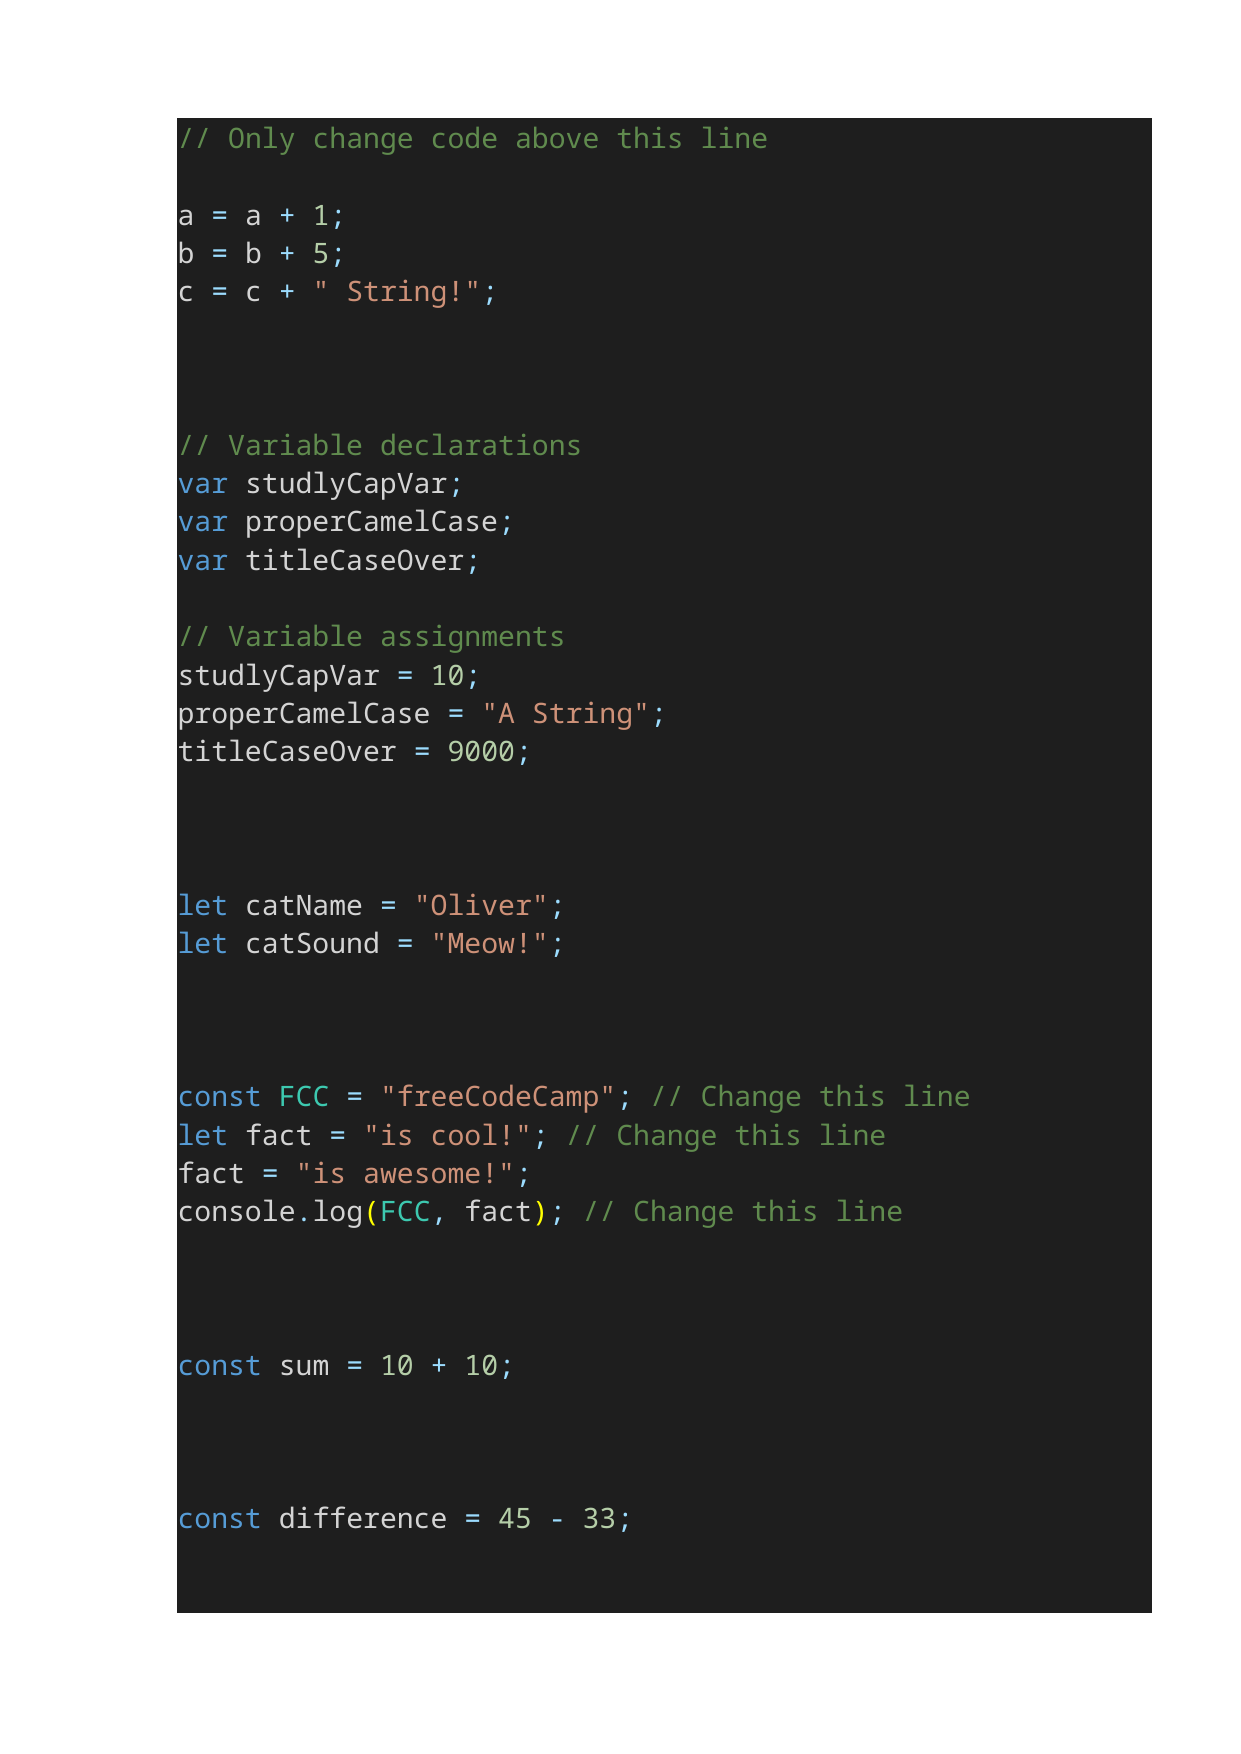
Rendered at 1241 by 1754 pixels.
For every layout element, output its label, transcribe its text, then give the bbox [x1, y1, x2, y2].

text titleCaseOver = 9000; [177, 731, 1152, 770]
text // Only change code above this line [177, 118, 1152, 156]
text const FCC = "freeCodeCamp"; // Change this line [177, 1076, 1152, 1115]
text b = b + 5; [177, 233, 1152, 271]
text const sum = 10 + 10; [177, 1345, 1152, 1383]
text let catSound = "Meow!"; [177, 923, 1152, 961]
text let catName = "Oliver"; [177, 885, 1152, 923]
text console.log(FCC, fact); // Change this line [177, 1191, 1152, 1230]
text var titleCaseOver; [177, 540, 1152, 578]
text a = a + 1; [177, 195, 1152, 233]
text // Variable assignments [177, 616, 1152, 655]
text studlyCapVar = 10; [177, 655, 1152, 693]
text let fact = "is cool!"; // Change this line [177, 1115, 1152, 1153]
text c = c + " String!"; [177, 271, 1152, 310]
text const difference = 45 - 33; [177, 1498, 1152, 1536]
text var studlyCapVar; [177, 463, 1152, 501]
text // Variable declarations [177, 425, 1152, 463]
text properCamelCase = "A String"; [177, 693, 1152, 731]
text var properCamelCase; [177, 501, 1152, 540]
text fact = "is awesome!"; [177, 1153, 1152, 1191]
